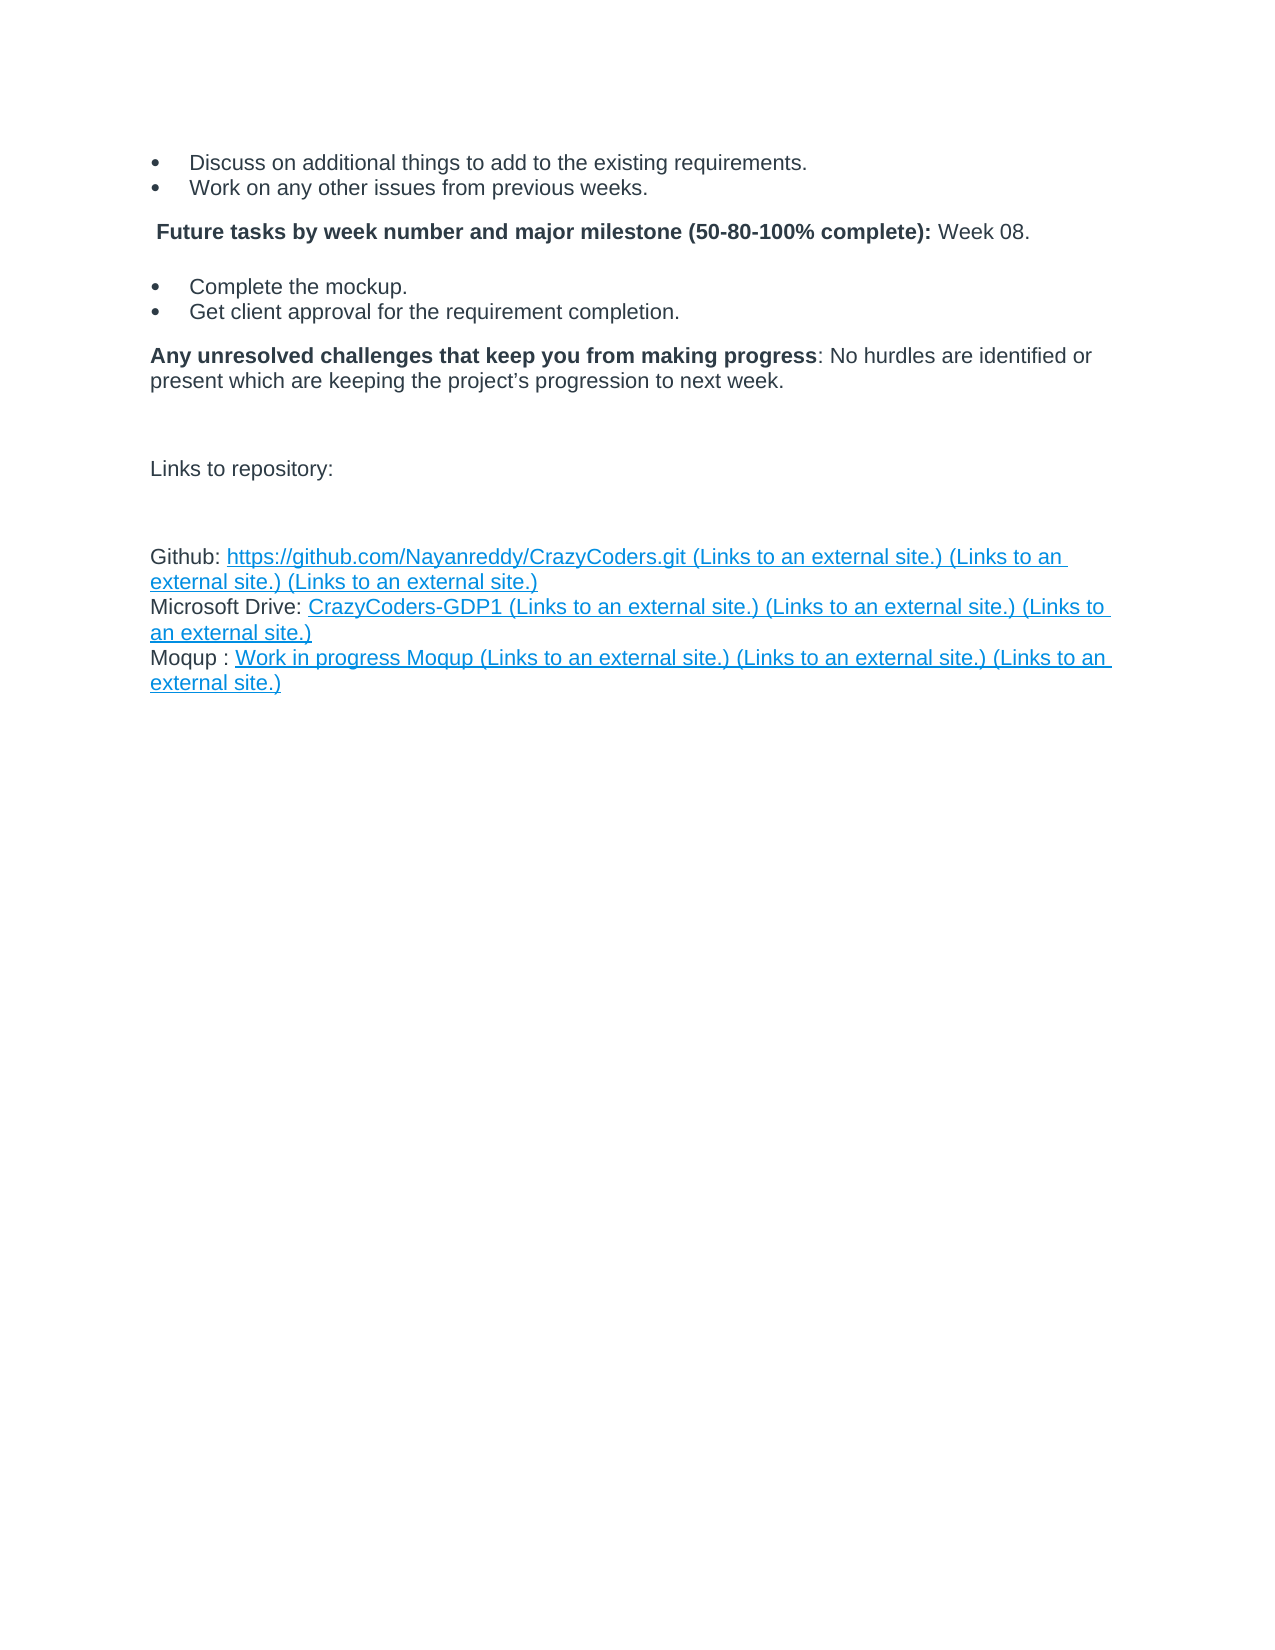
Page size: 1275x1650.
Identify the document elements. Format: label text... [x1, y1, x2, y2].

list Get client approval for the requirement completion. [152, 299, 1125, 324]
list Work on any other issues from previous weeks. [152, 175, 1125, 200]
text Links to repository: [150, 456, 1125, 481]
text Any unresolved challenges that keep you from making progress: No hurdles are identified or present which are keeping the project’s progression to next week. [150, 343, 1125, 393]
text Microsoft Drive: CrazyCoders-GDP1 (Links to an external site.) (Links to an external site.) (Links to an external site.) [150, 594, 1125, 644]
list Complete the mockup. [152, 273, 1125, 299]
list Discuss on additional things to add to the existing requirements. [152, 150, 1125, 175]
text Github: https://github.com/Nayanreddy/CrazyCoders.git (Links to an external site.) (Links to an external site.) (Links to an external site.) [150, 544, 1125, 594]
text Future tasks by week number and major milestone (50-80-100% complete): Week 08. [150, 219, 1125, 244]
text Moqup : Work in progress Moqup (Links to an external site.) (Links to an external site.) (Links to an external site.) [150, 644, 1125, 695]
